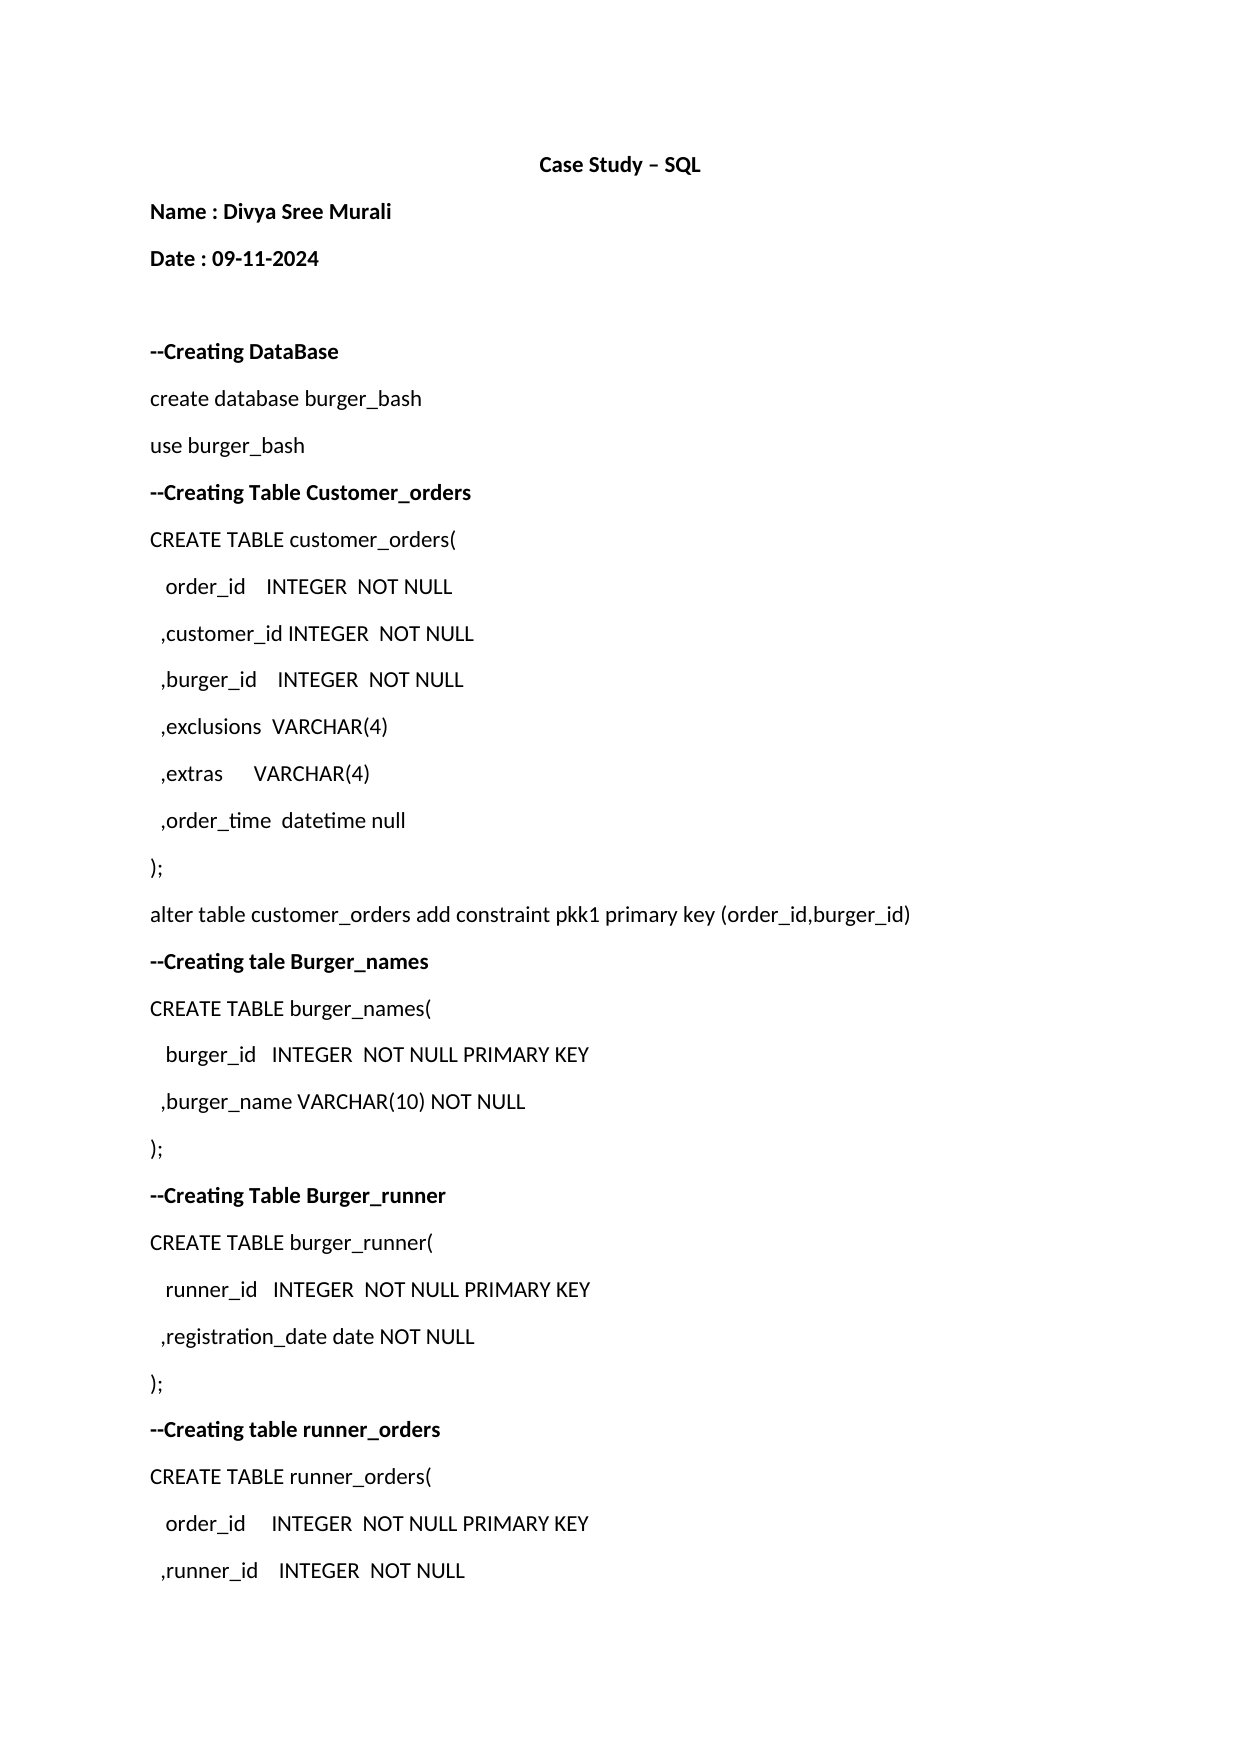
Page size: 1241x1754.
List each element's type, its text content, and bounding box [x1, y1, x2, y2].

text --Creating Table Burger_runner [150, 1181, 1090, 1209]
text ,burger_name VARCHAR(10) NOT NULL [150, 1087, 1090, 1116]
text ,order_time datetime null [150, 806, 1090, 834]
text use burger_bash [150, 431, 1090, 459]
text Case Study – SQL [150, 150, 1090, 178]
text create database burger_bash [150, 384, 1090, 412]
text ,runner_id INTEGER NOT NULL [150, 1556, 1090, 1584]
text --Creating table runner_orders [150, 1416, 1090, 1444]
text --Creating Table Customer_orders [150, 478, 1090, 506]
text ,burger_id INTEGER NOT NULL [150, 666, 1090, 694]
text ,customer_id INTEGER NOT NULL [150, 619, 1090, 647]
text CREATE TABLE customer_orders( [150, 525, 1090, 553]
text CREATE TABLE burger_names( [150, 994, 1090, 1022]
text CREATE TABLE runner_orders( [150, 1462, 1090, 1491]
text ); [150, 1369, 1090, 1397]
text --Creating DataBase [150, 337, 1090, 366]
text ,registration_date date NOT NULL [150, 1322, 1090, 1350]
text order_id INTEGER NOT NULL [150, 572, 1090, 600]
text Date : 09-11-2024 [150, 244, 1090, 272]
text Name : Divya Sree Murali [150, 197, 1090, 225]
text order_id INTEGER NOT NULL PRIMARY KEY [150, 1509, 1090, 1537]
text ); [150, 853, 1090, 881]
text burger_id INTEGER NOT NULL PRIMARY KEY [150, 1041, 1090, 1069]
text ); [150, 1134, 1090, 1162]
text runner_id INTEGER NOT NULL PRIMARY KEY [150, 1275, 1090, 1303]
text ,extras VARCHAR(4) [150, 759, 1090, 787]
text ,exclusions VARCHAR(4) [150, 712, 1090, 741]
text alter table customer_orders add constraint pkk1 primary key (order_id,burger_id) [150, 900, 1090, 928]
text CREATE TABLE burger_runner( [150, 1228, 1090, 1256]
text --Creating tale Burger_names [150, 947, 1090, 975]
